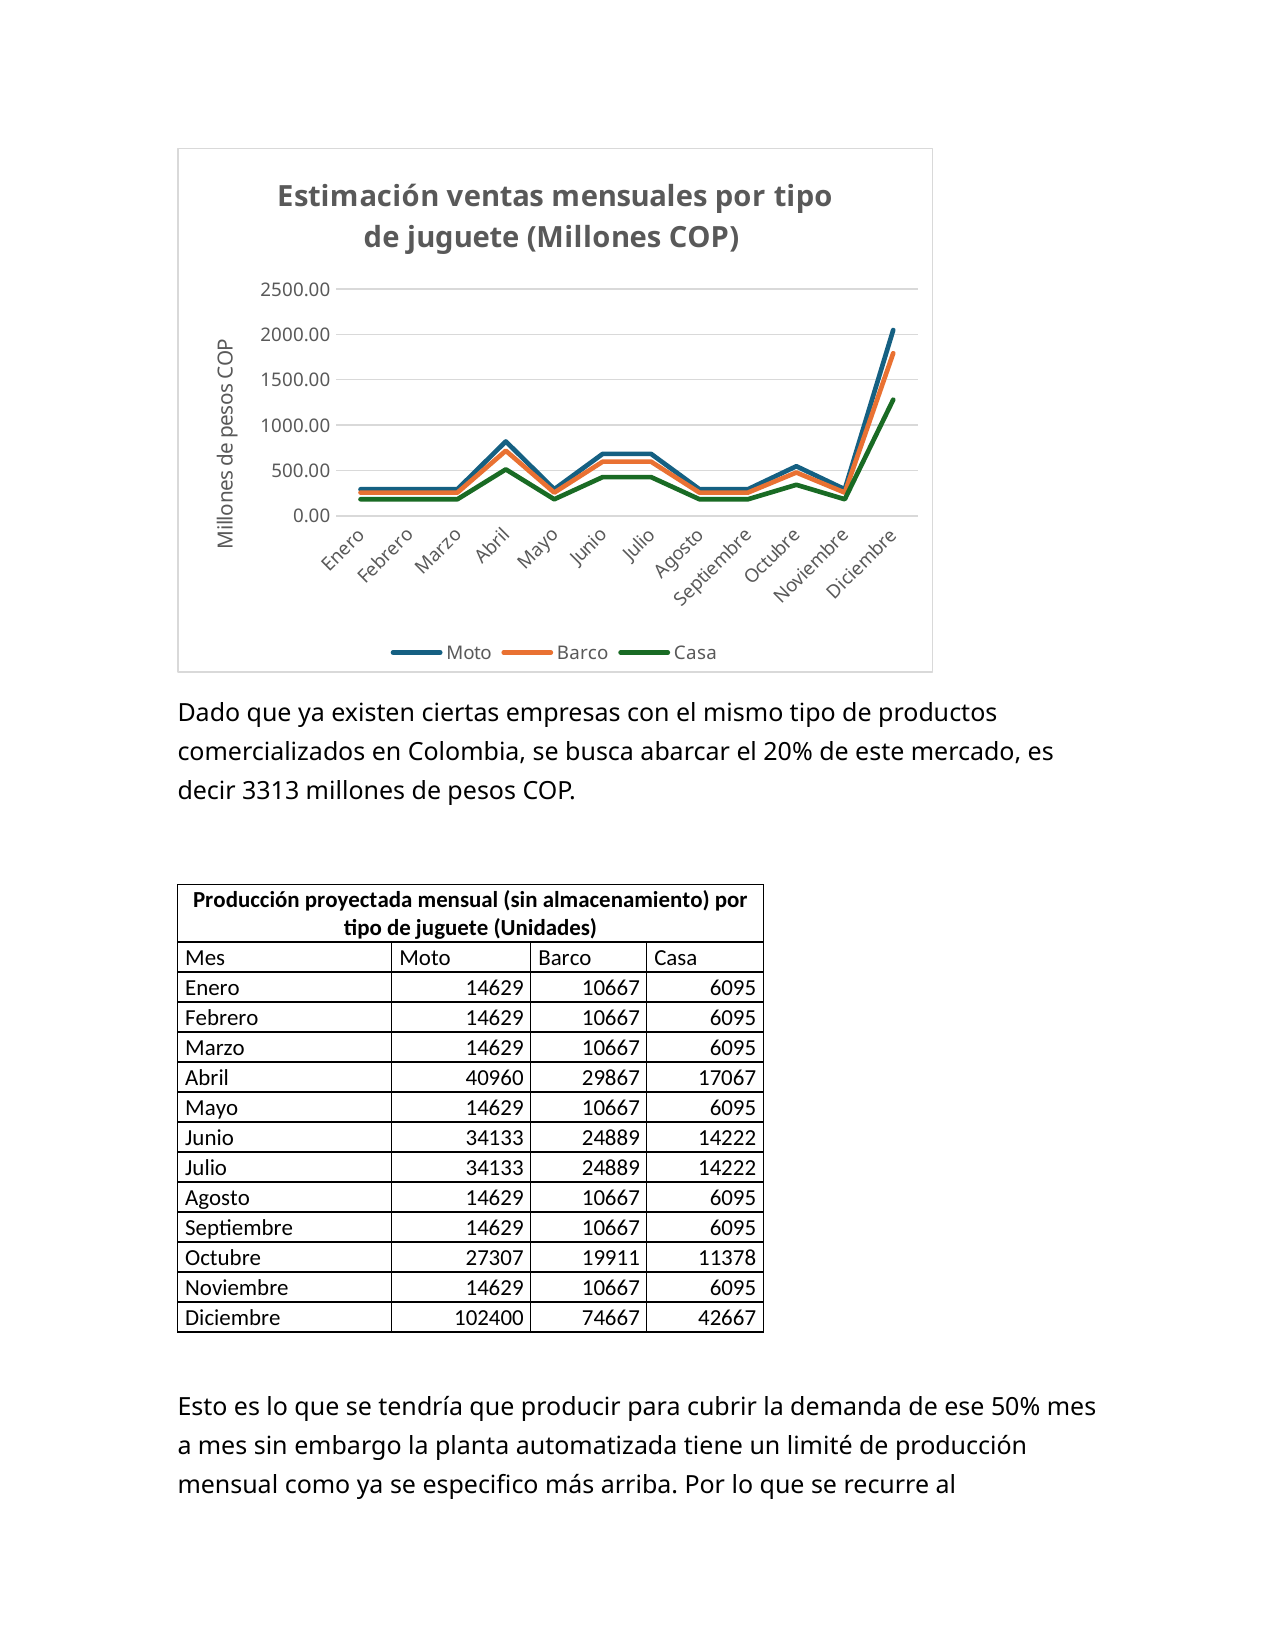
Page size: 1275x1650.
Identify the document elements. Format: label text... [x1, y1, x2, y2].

table_cell 14629 [392, 1273, 530, 1301]
table_cell Octubre [178, 1243, 391, 1271]
table_cell 34133 [392, 1153, 530, 1181]
table_cell 14629 [392, 1213, 530, 1241]
table_cell Agosto [178, 1183, 391, 1211]
table_cell Julio [178, 1153, 391, 1181]
table_cell Diciembre [178, 1303, 391, 1331]
table_cell 6095 [647, 1093, 763, 1121]
table_cell Febrero [178, 1003, 391, 1031]
table_cell 10667 [531, 1213, 646, 1241]
table_cell 24889 [531, 1153, 646, 1181]
table_cell 10667 [531, 1093, 646, 1121]
table_cell 6095 [647, 1183, 763, 1211]
table_cell 11378 [647, 1243, 763, 1271]
table_cell Junio [178, 1123, 391, 1151]
table_cell 14629 [392, 973, 530, 1001]
table_cell Barco [531, 943, 646, 971]
table_cell Moto [392, 943, 530, 971]
table_header Producción proyectada mensual (sin almacenamiento) por tipo de juguete (Unidades) [178, 885, 763, 941]
table_cell 29867 [531, 1063, 646, 1091]
table_cell 42667 [647, 1303, 763, 1331]
table_cell 40960 [392, 1063, 530, 1091]
table_cell 74667 [531, 1303, 646, 1331]
table_cell Abril [178, 1063, 391, 1091]
table_cell 34133 [392, 1123, 530, 1151]
table_cell Enero [178, 973, 391, 1001]
table_cell Mes [178, 943, 391, 971]
table_cell 102400 [392, 1303, 530, 1331]
table_cell Noviembre [178, 1273, 391, 1301]
table_cell 14629 [392, 1093, 530, 1121]
table_cell 10667 [531, 973, 646, 1001]
table_cell 14629 [392, 1003, 530, 1031]
table_cell 14222 [647, 1123, 763, 1151]
table_cell 6095 [647, 1273, 763, 1301]
table_cell 6095 [647, 1033, 763, 1061]
table_cell 6095 [647, 973, 763, 1001]
table_cell 14629 [392, 1033, 530, 1061]
table_cell 10667 [531, 1183, 646, 1211]
table_cell Mayo [178, 1093, 391, 1121]
table_cell 17067 [647, 1063, 763, 1091]
table_cell 14222 [647, 1153, 763, 1181]
table_cell Marzo [178, 1033, 391, 1061]
table_cell 10667 [531, 1003, 646, 1031]
table_cell Casa [647, 943, 763, 971]
table_cell 6095 [647, 1003, 763, 1031]
table_cell 10667 [531, 1273, 646, 1301]
table_cell 6095 [647, 1213, 763, 1241]
text Dado que ya existen ciertas empresas con el mismo tipo de productos comercializados en Colombia, se busca abarcar el 20% de este mercado, es decir 3313 millones de pesos COP. [177, 694, 1098, 807]
table_cell Septiembre [178, 1213, 391, 1241]
table_cell 10667 [531, 1033, 646, 1061]
table_cell 24889 [531, 1123, 646, 1151]
table_cell 14629 [392, 1183, 530, 1211]
table_cell 19911 [531, 1243, 646, 1271]
table_cell 27307 [392, 1243, 530, 1271]
